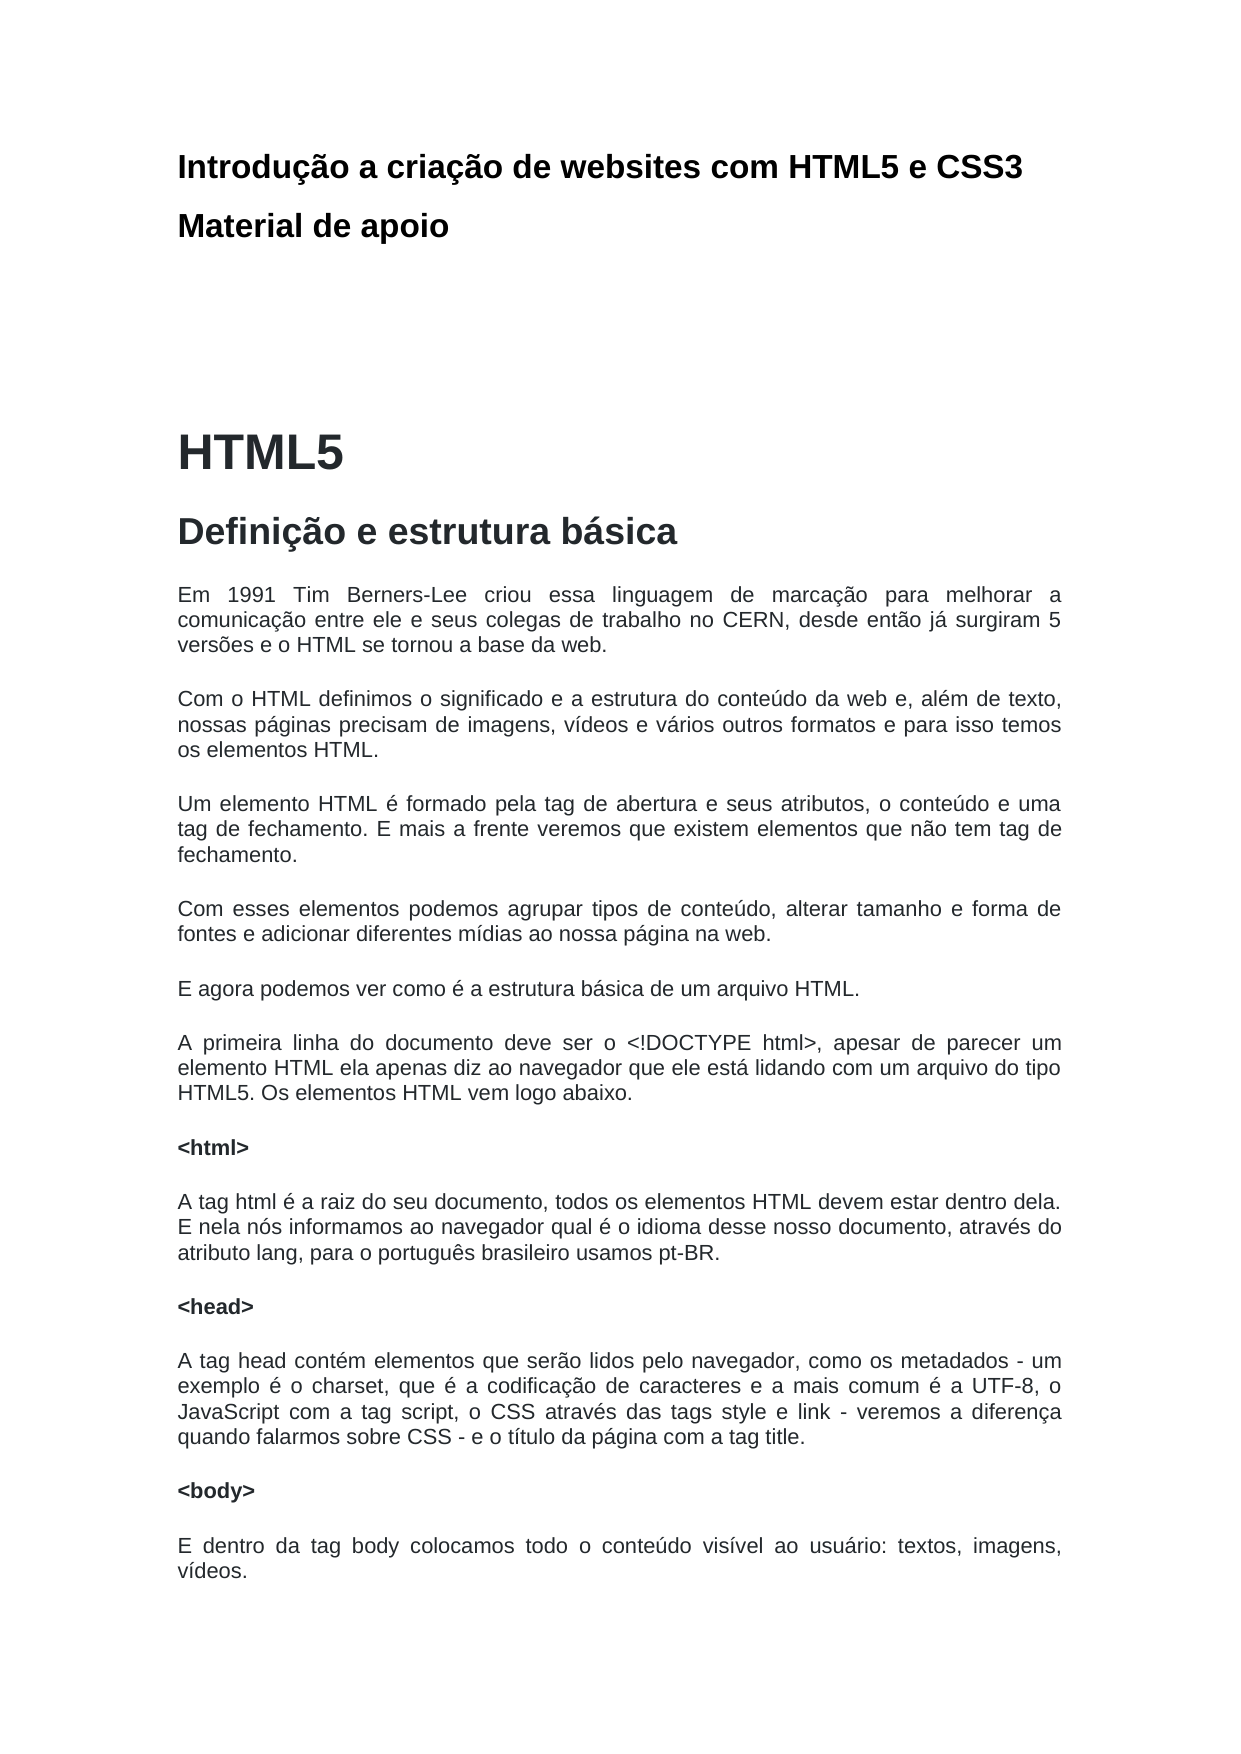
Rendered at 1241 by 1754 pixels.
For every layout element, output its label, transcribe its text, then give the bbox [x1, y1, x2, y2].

text <html> [177, 1134, 1063, 1160]
text <head> [177, 1294, 1063, 1319]
text Com o HTML definimos o significado e a estrutura do conteúdo da web e, além de texto, nossas páginas precisam de imagens, vídeos e vários outros formatos e para isso temos os elementos HTML. [177, 686, 1063, 762]
text Em 1991 Tim Berners-Lee criou essa linguagem de marcação para melhorar a comunicação entre ele e seus colegas de trabalho no CERN, desde então já surgiram 5 versões e o HTML se tornou a base da web. [177, 581, 1063, 657]
text Material de apoio [177, 206, 1063, 244]
text A tag head contém elementos que serão lidos pelo navegador, como os metadados - um exemplo é o charset, que é a codificação de caracteres e a mais comum é a UTF-8, o JavaScript com a tag script, o CSS através das tags style e link - veremos a diferença quando falarmos sobre CSS - e o título da página com a tag title. [177, 1348, 1063, 1449]
text Um elemento HTML é formado pela tag de abertura e seus atributos, o conteúdo e uma tag de fechamento. E mais a frente veremos que existem elementos que não tem tag de fechamento. [177, 791, 1063, 867]
text Introdução a criação de websites com HTML5 e CSS3 [177, 148, 1063, 186]
text A tag html é a raiz do seu documento, todos os elementos HTML devem estar dentro dela. E nela nós informamos ao navegador qual é o idioma desse nosso documento, através do atributo lang, para o português brasileiro usamos pt-BR. [177, 1189, 1063, 1264]
text A primeira linha do documento deve ser o <!DOCTYPE html>, apesar de parecer um elemento HTML ela apenas diz ao navegador que ele está lidando com um arquivo do tipo HTML5. Os elementos HTML vem logo abaixo. [177, 1030, 1063, 1105]
text Definição e estrutura básica [177, 509, 1063, 552]
text E agora podemos ver como é a estrutura básica de um arquivo HTML. [177, 975, 1063, 1001]
text <body> [177, 1478, 1063, 1503]
text Com esses elementos podemos agrupar tipos de conteúdo, alterar tamanho e forma de fontes e adicionar diferentes mídias ao nossa página na web. [177, 896, 1063, 946]
text HTML5 [177, 422, 1063, 480]
text E dentro da tag body colocamos todo o conteúdo visível ao usuário: textos, imagens, vídeos. [177, 1532, 1063, 1583]
